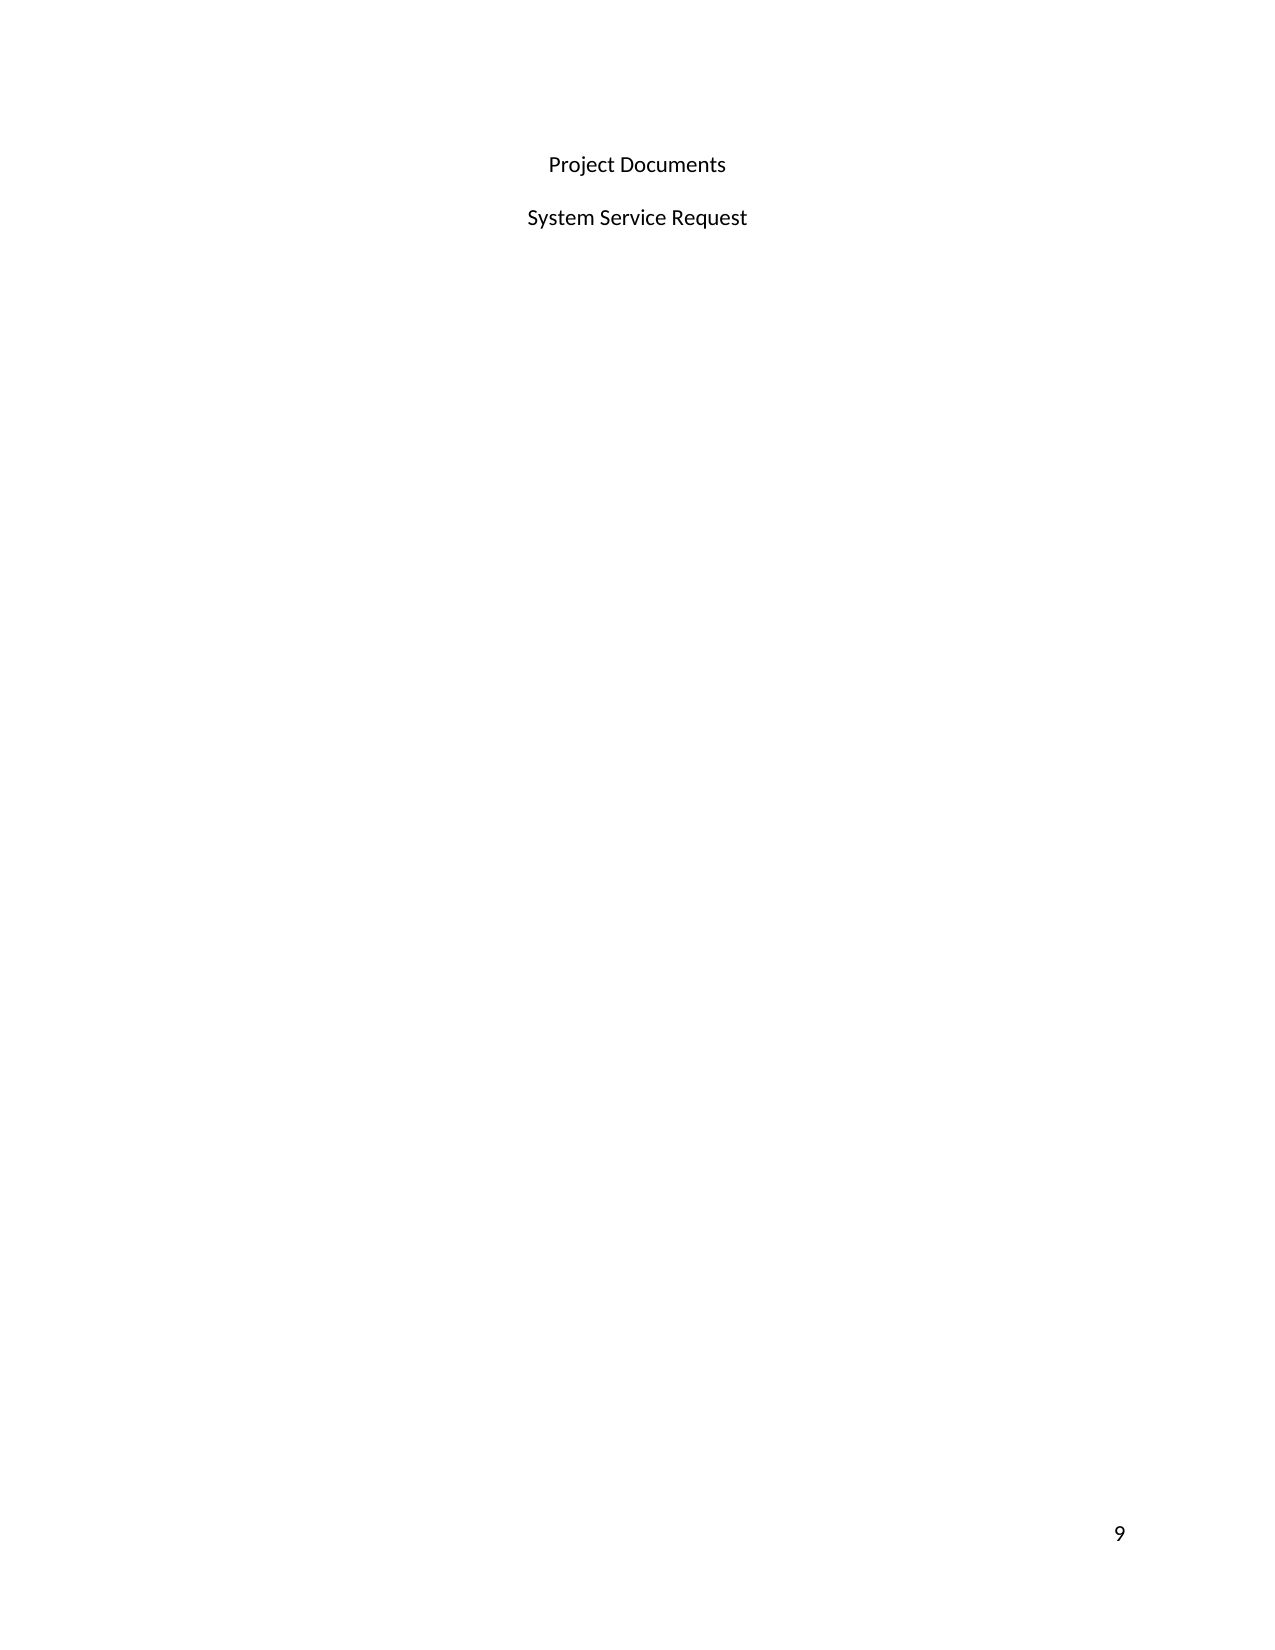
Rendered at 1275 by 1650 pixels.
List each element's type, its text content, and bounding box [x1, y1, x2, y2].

text Project Documents [150, 150, 1125, 178]
text System Service Request [150, 203, 1125, 231]
